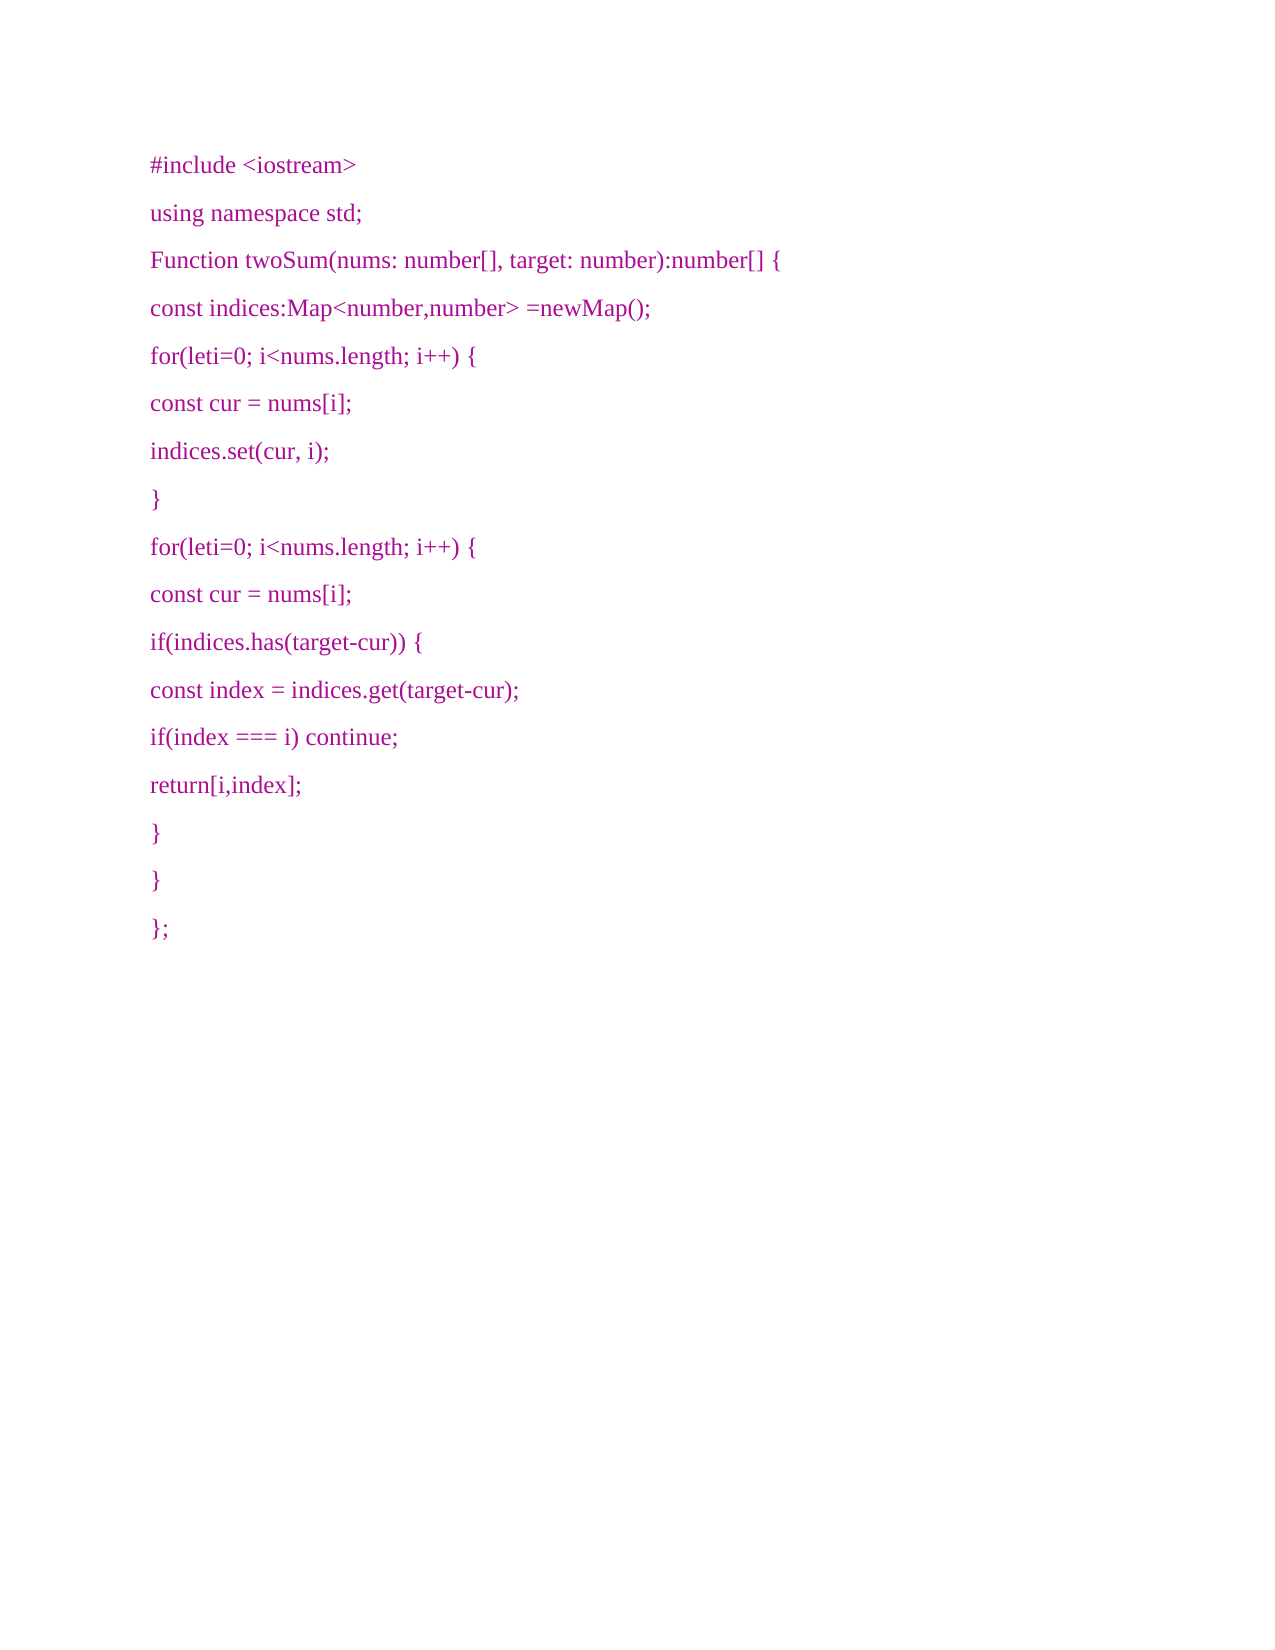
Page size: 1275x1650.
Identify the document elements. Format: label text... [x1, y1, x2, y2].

text using namespace std; [150, 198, 1125, 226]
text return[i,index]; [150, 770, 1125, 799]
text const index = indices.get(target-cur); [150, 675, 1125, 703]
text const indices:Map<number,number> =newMap(); [150, 293, 1125, 322]
text if(indices.has(target-cur)) { [150, 627, 1125, 656]
text if(index === i) continue; [150, 722, 1125, 751]
text for(leti=0; i<nums.length; i++) { [150, 341, 1125, 369]
text const cur = nums[i]; [150, 388, 1125, 417]
text const cur = nums[i]; [150, 579, 1125, 608]
text Function twoSum(nums: number[], target: number):number[] { [150, 245, 1125, 274]
text } [150, 818, 1125, 847]
text for(leti=0; i<nums.length; i++) { [150, 532, 1125, 560]
text }; [150, 913, 1125, 942]
text } [150, 866, 1125, 894]
text #include <iostream> [150, 150, 1125, 179]
text indices.set(cur, i); [150, 436, 1125, 465]
text } [150, 484, 1125, 513]
